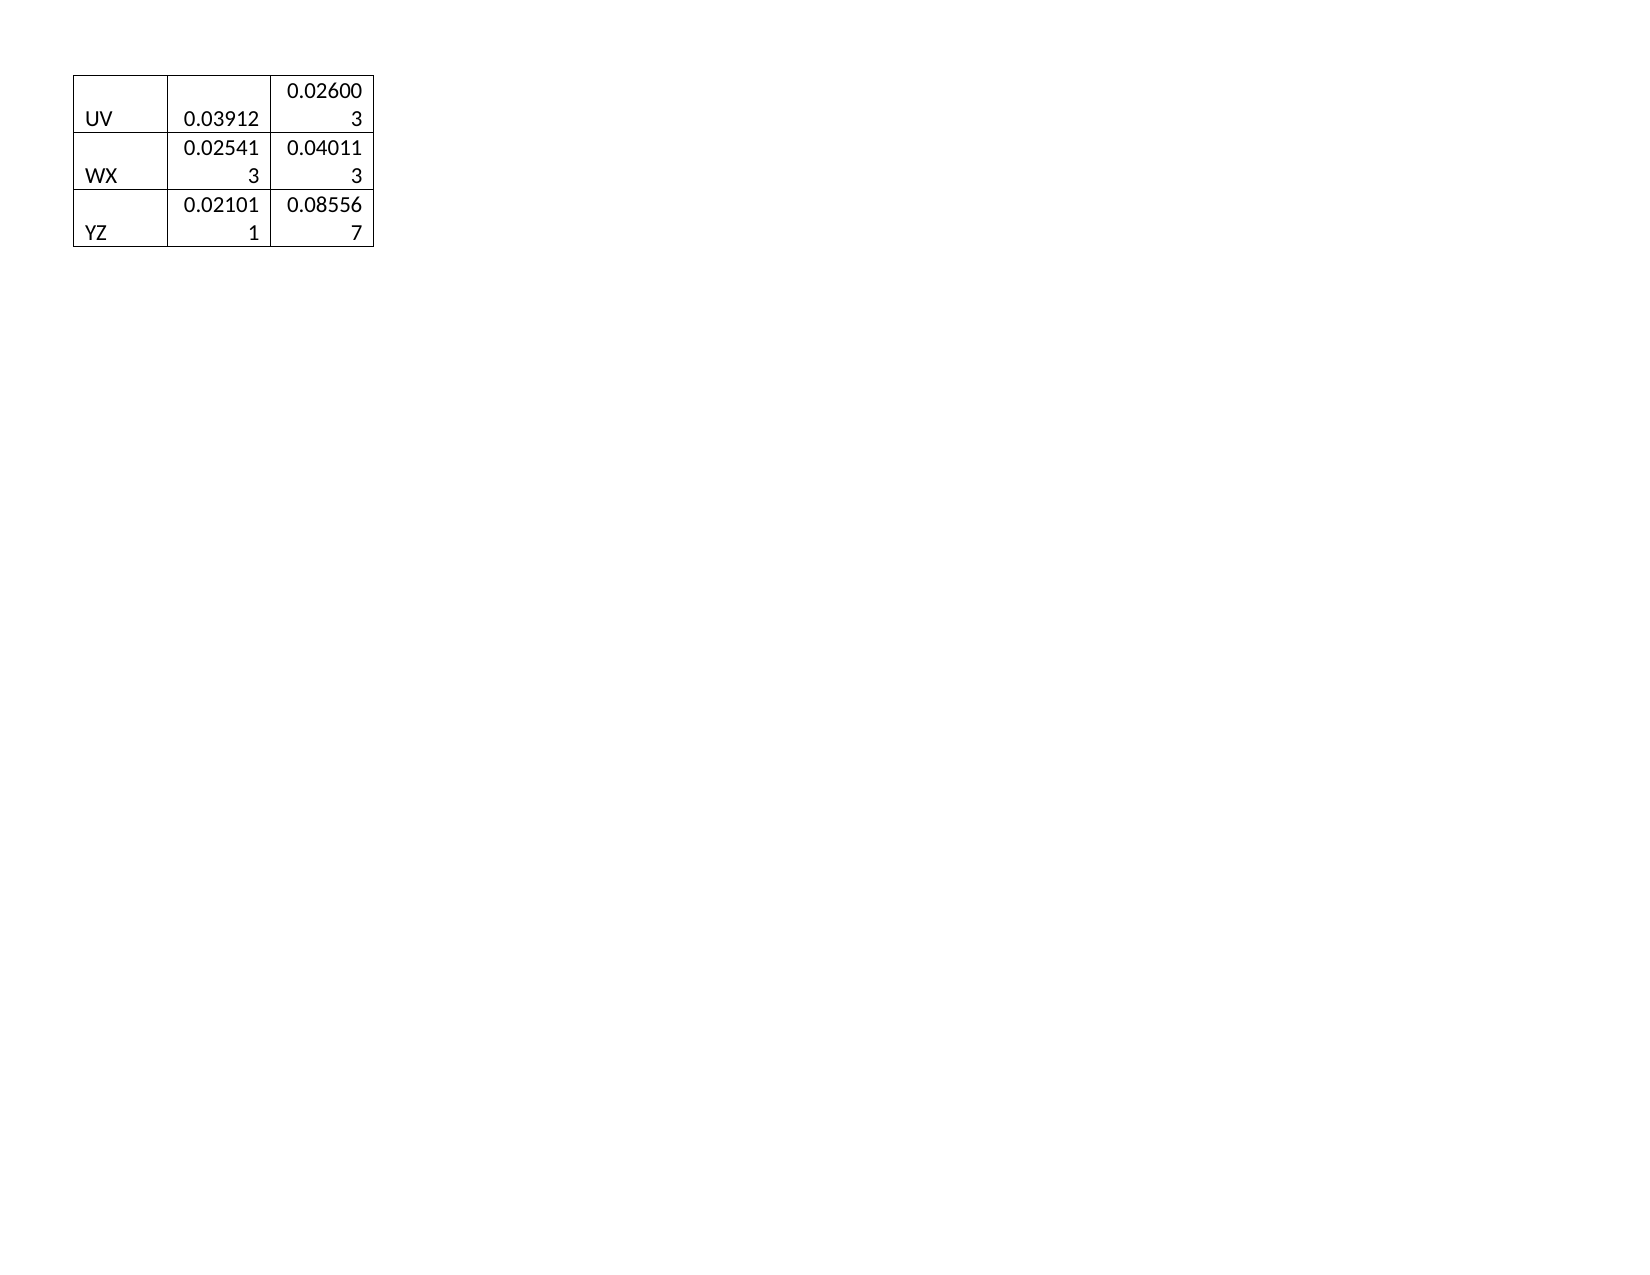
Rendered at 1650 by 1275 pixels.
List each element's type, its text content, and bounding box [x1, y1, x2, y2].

table_cell 0.03912 [168, 76, 270, 132]
table_cell 0.021011 [168, 190, 270, 246]
table_cell UV [74, 76, 167, 132]
table_cell YZ [74, 190, 167, 246]
table_cell 0.026003 [271, 76, 373, 132]
table_cell 0.040113 [271, 133, 373, 189]
table_cell WX [74, 133, 167, 189]
table_cell 0.085567 [271, 190, 373, 246]
table_cell 0.025413 [168, 133, 270, 189]
